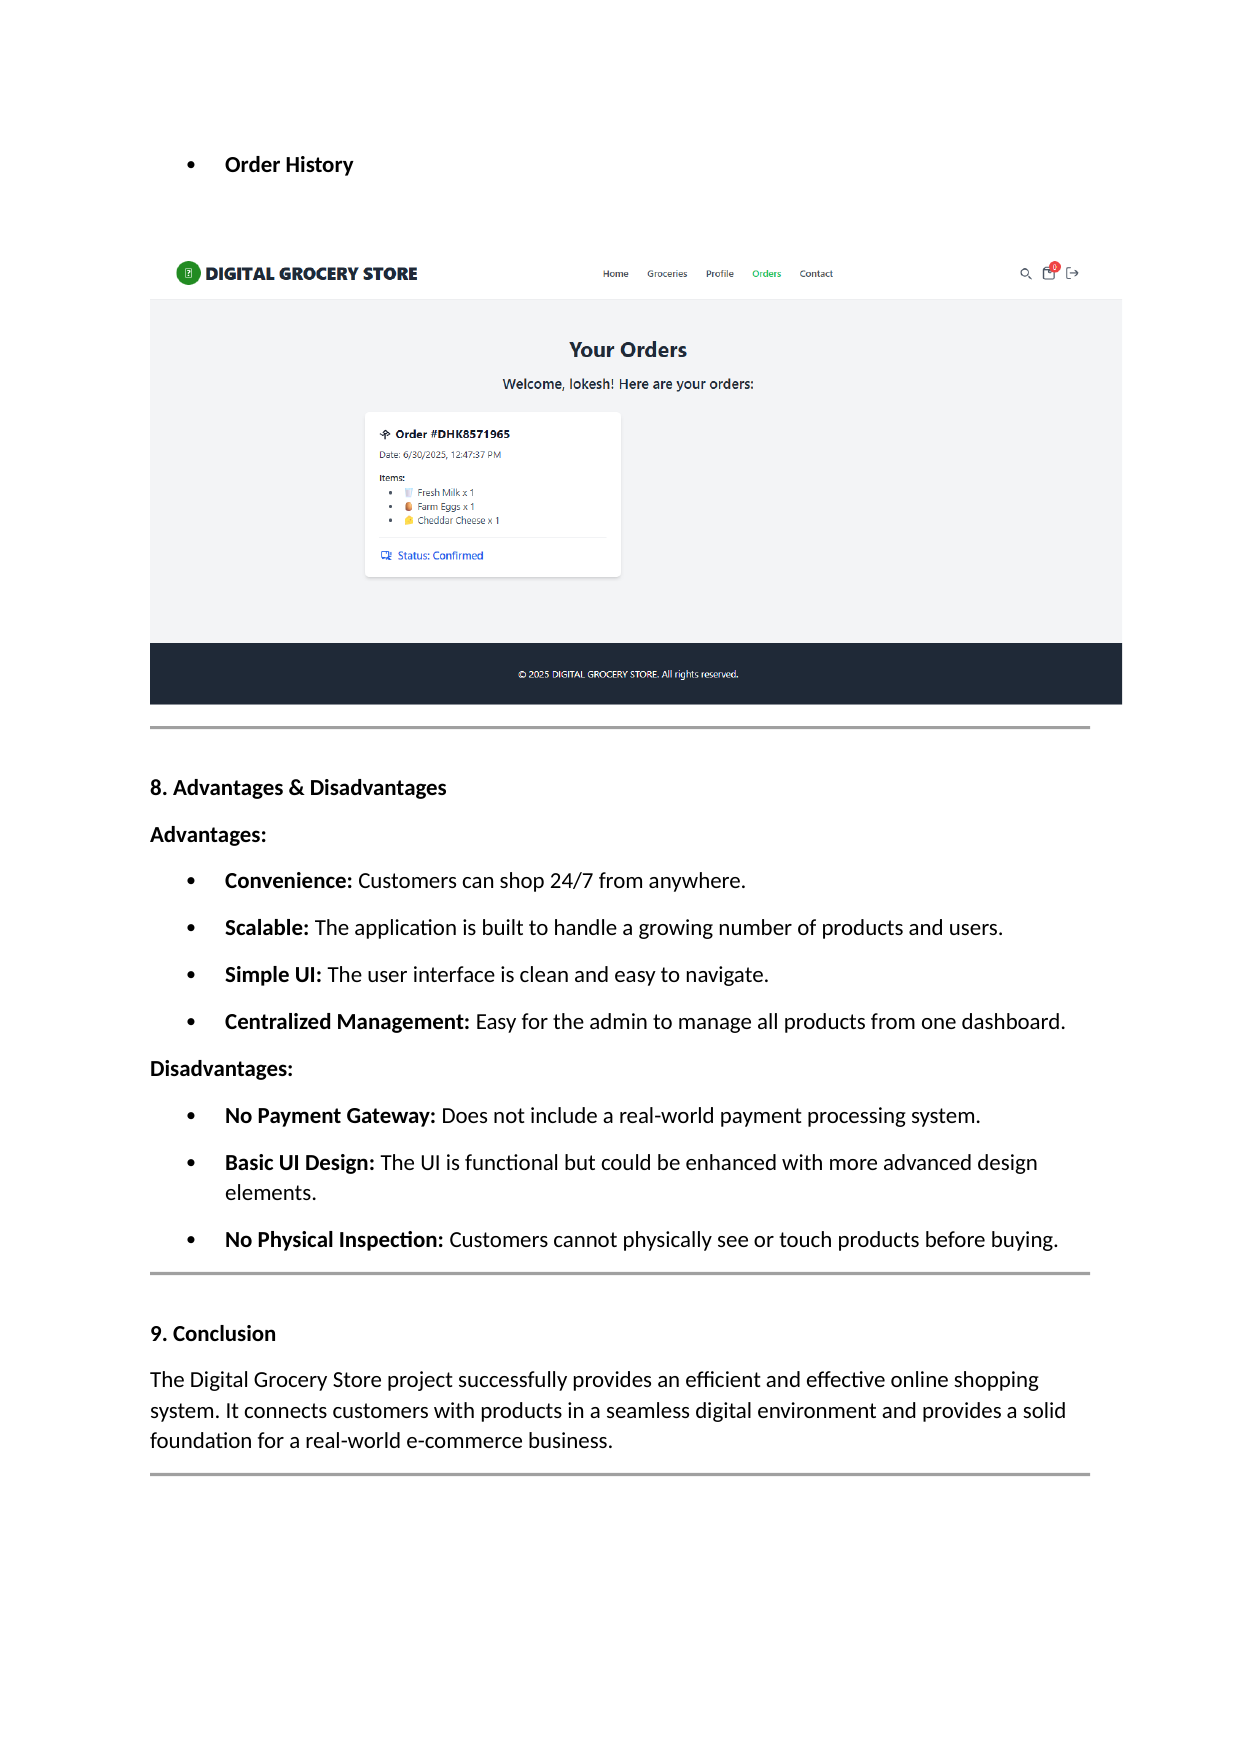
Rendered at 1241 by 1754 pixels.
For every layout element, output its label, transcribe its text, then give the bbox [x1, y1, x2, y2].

text Advantages: [150, 820, 1090, 848]
list No Physical Inspection: Customers cannot physically see or touch products before buying. [187, 1225, 1090, 1253]
text 9. Conclusion [150, 1319, 1090, 1347]
list Centralized Management: Easy for the admin to manage all products from one dashboard. [187, 1007, 1090, 1035]
text 8. Advantages & Disadvantages [150, 773, 1090, 801]
list Basic UI Design: The UI is functional but could be enhanced with more advanced design elements. [187, 1148, 1090, 1206]
list No Payment Gateway: Does not include a real-world payment processing system. [187, 1101, 1090, 1129]
picture [150, 255, 1123, 705]
list Convenience: Customers can shop 24/7 from anywhere. [187, 867, 1090, 895]
list Scalable: The application is built to handle a growing number of products and users. [187, 913, 1090, 942]
list Order History [187, 150, 1090, 178]
text The Digital Grocery Store project successfully provides an efficient and effective online shopping system. It connects customers with products in a seamless digital environment and provides a solid foundation for a real-world e-commerce business. [150, 1366, 1090, 1454]
text Disadvantages: [150, 1054, 1090, 1082]
list Simple UI: The user interface is clean and easy to navigate. [187, 960, 1090, 988]
